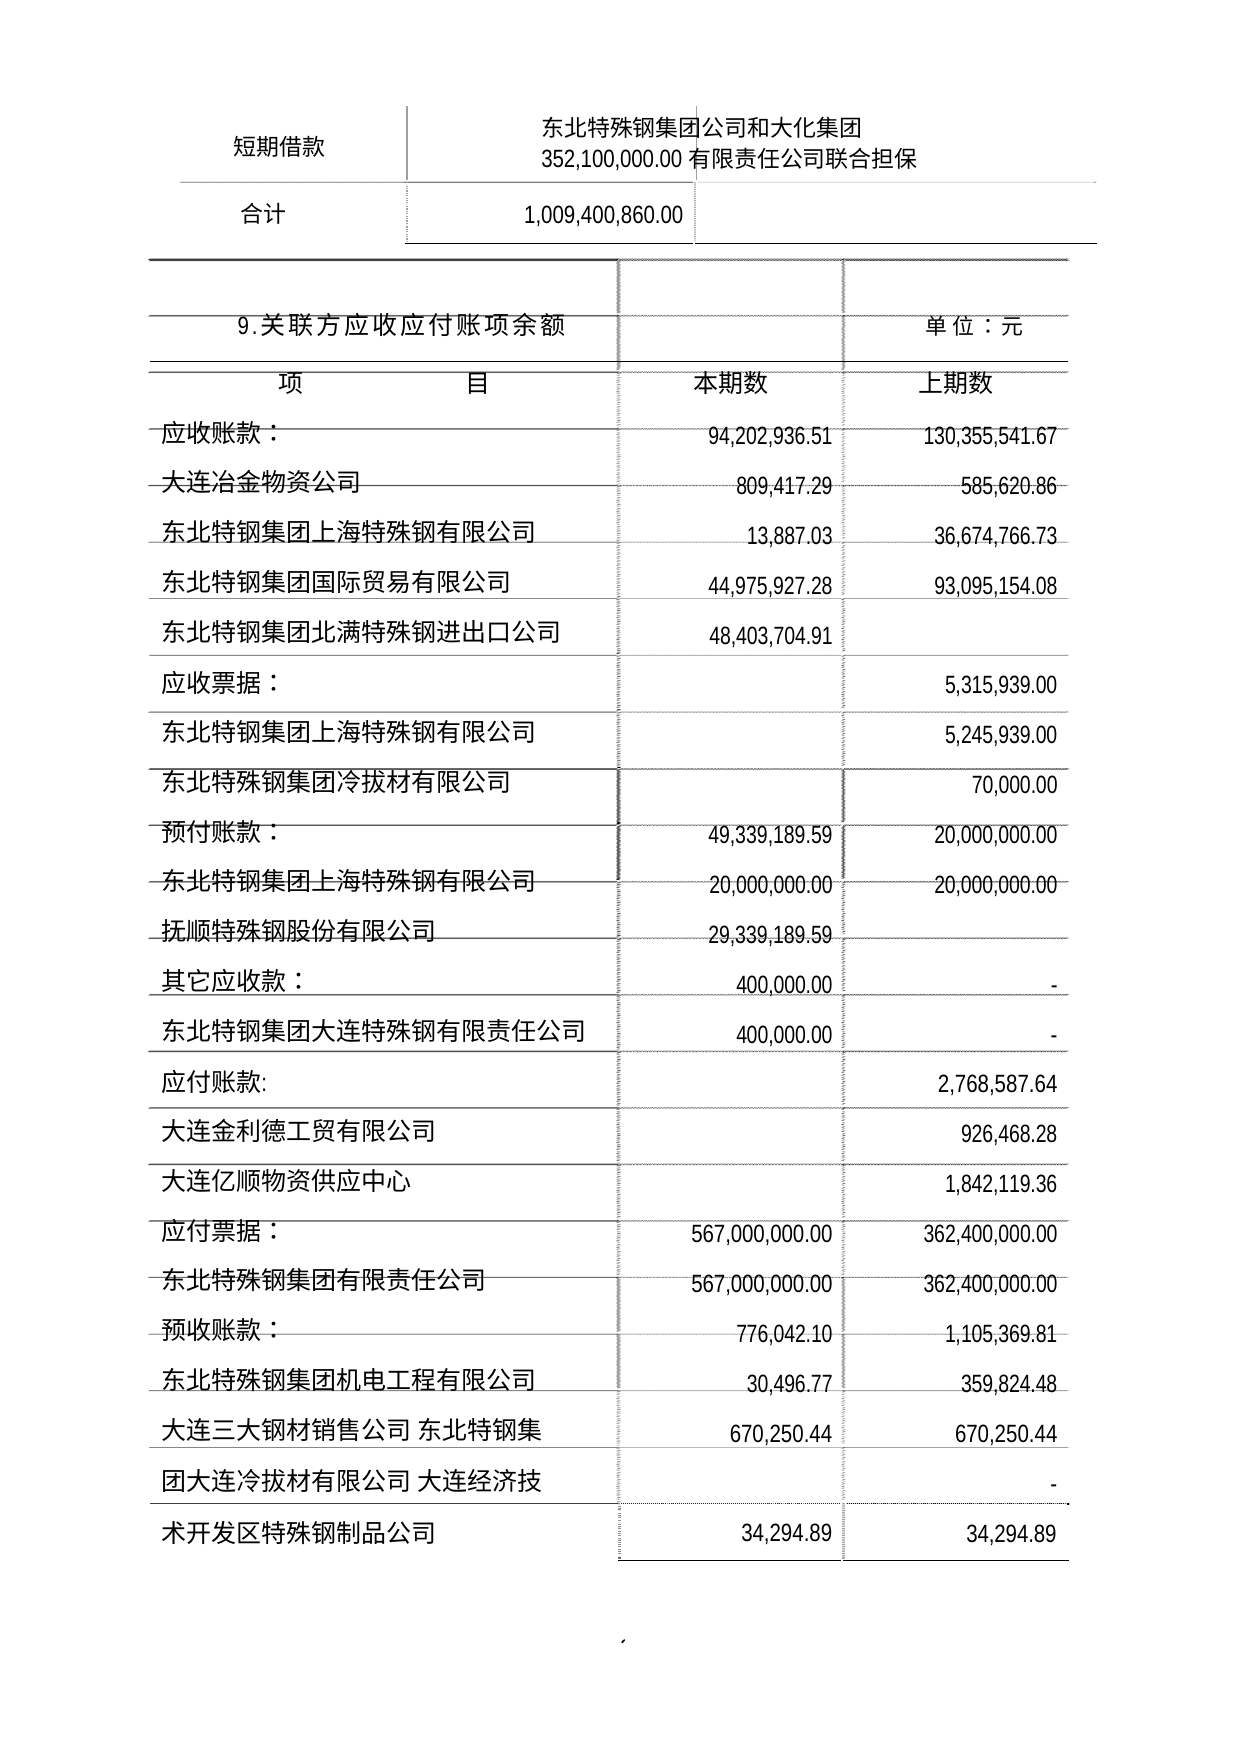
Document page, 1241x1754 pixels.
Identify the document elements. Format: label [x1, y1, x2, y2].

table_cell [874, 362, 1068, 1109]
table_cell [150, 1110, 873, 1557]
picture [179, 105, 1098, 245]
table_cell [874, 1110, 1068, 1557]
picture [147, 256, 1071, 1562]
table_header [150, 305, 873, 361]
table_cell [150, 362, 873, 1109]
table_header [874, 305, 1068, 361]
